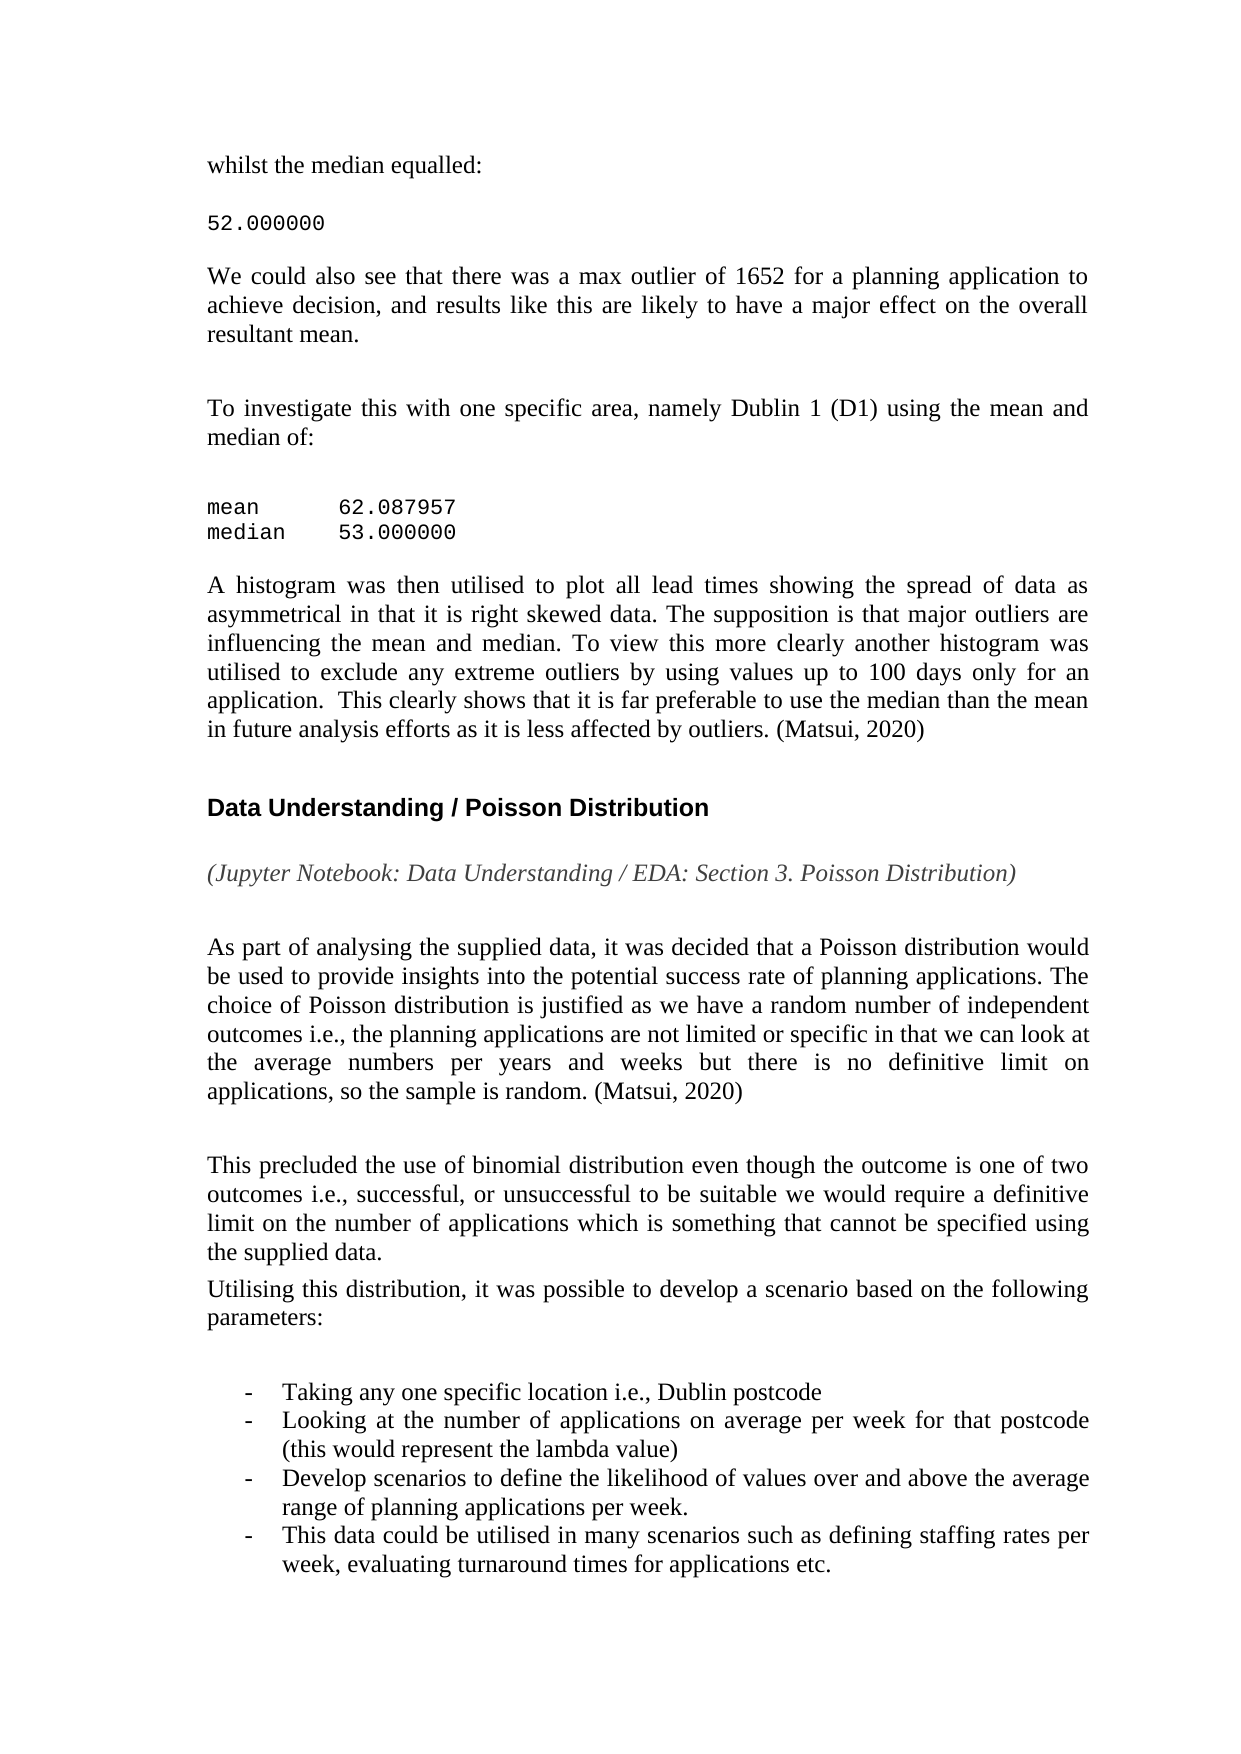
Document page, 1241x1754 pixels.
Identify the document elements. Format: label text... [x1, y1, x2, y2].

list Develop scenarios to define the likelihood of values over and above the average range of planning applications per week. [244, 1463, 1090, 1520]
subtitle Data Understanding / Poisson Distribution [207, 792, 1090, 821]
text As part of analysing the supplied data, it was decided that a Poisson distribution would be used to provide insights into the potential success rate of planning applications. The choice of Poisson distribution is justified as we have a random number of independent outcomes i.e., the planning applications are not limited or specific in that we can look at the average numbers per years and weeks but there is no definitive limit on applications, so the sample is random. [207, 932, 1090, 1105]
text mean 62.087957 [207, 496, 1090, 521]
text This precluded the use of binomial distribution even though the outcome is one of two outcomes i.e., successful, or unsuccessful to be suitable we would require a definitive limit on the number of applications which is something that cannot be specified using the supplied data. [207, 1150, 1090, 1265]
text A histogram was then utilised to plot all lead times showing the spread of data as asymmetrical in that it is right skewed data. The supposition is that major outliers are influencing the mean and median. To view this more clearly another histogram was utilised to exclude any extreme outliers by using values up to 100 days only for an application. This clearly shows that it is far preferable to use the median than the mean in future analysis efforts as it is less affected by outliers. [207, 570, 1090, 743]
list Taking any one specific location i.e., Dublin postcode [244, 1377, 1090, 1405]
text (Jupyter Notebook: Data Understanding / EDA: Section 3. Poisson Distribution) [207, 858, 1090, 887]
text 52.000000 [207, 212, 1090, 237]
list This data could be utilised in many scenarios such as defining staffing rates per week, evaluating turnaround times for applications etc. [244, 1520, 1090, 1578]
text whilst the median equalled: [207, 150, 1090, 179]
list Looking at the number of applications on average per week for that postcode (this would represent the lambda value) [244, 1405, 1090, 1463]
text median 53.000000 [207, 521, 1090, 546]
text To investigate this with one specific area, namely Dublin 1 (D1) using the mean and median of: [207, 393, 1090, 451]
text We could also see that there was a max outlier of 1652 for a planning application to achieve decision, and results like this are likely to have a major effect on the overall resultant mean. [207, 261, 1090, 348]
text Utilising this distribution, it was possible to develop a scenario based on the following parameters: [207, 1274, 1090, 1331]
